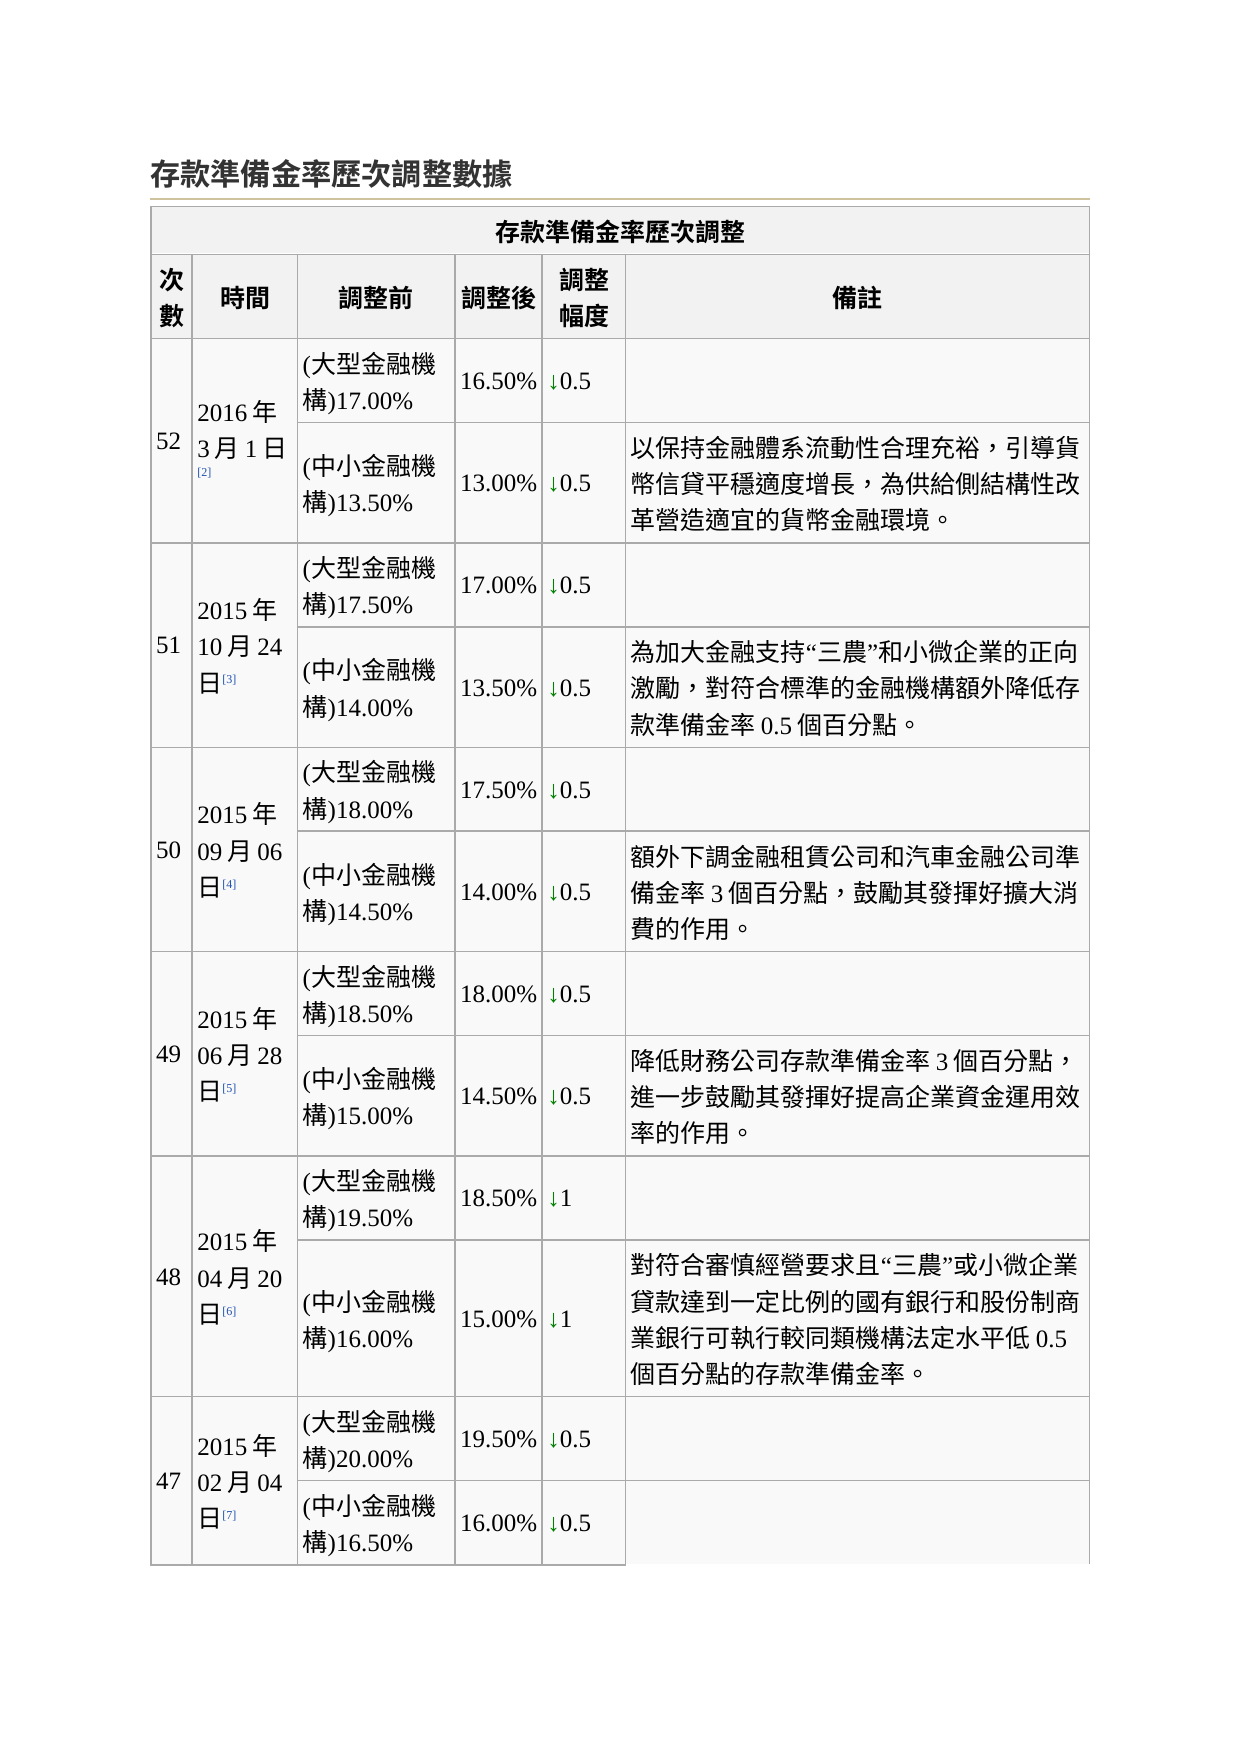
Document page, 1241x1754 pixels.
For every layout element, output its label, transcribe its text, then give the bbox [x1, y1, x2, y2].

table_cell 47 [152, 1397, 191, 1564]
table_cell (大型金融機構)18.50% [298, 952, 454, 1035]
table_cell 調整後 [456, 255, 541, 338]
table_cell 次數 [152, 255, 191, 338]
table_cell [626, 1157, 1089, 1239]
table_cell 16.50% [456, 339, 541, 422]
table_cell 降低財務公司存款準備金率3個百分點，進一步鼓勵其發揮好提高企業資金運用效率的作用。 [626, 1036, 1089, 1155]
table_cell 2015年02月04日[7] [193, 1397, 297, 1564]
table_cell 調整幅度 [543, 255, 625, 338]
table_cell 49 [152, 952, 191, 1155]
table_cell 2015年06月28日[5] [193, 952, 297, 1155]
table_cell ↓0.5 [543, 544, 625, 626]
table_cell 18.00% [456, 952, 541, 1035]
table_cell (大型金融機構)20.00% [298, 1397, 454, 1480]
table_cell ↓0.5 [543, 628, 625, 746]
table_cell (中小金融機構)15.00% [298, 1036, 454, 1155]
table_cell 17.00% [456, 544, 541, 626]
table_cell 13.50% [456, 628, 541, 746]
table_cell 對符合審慎經營要求且“三農”或小微企業貸款達到一定比例的國有銀行和股份制商業銀行可執行較同類機構法定水平低0.5個百分點的存款準備金率。 [626, 1241, 1089, 1396]
text 存款準備金率歷次調整數據 [150, 150, 1090, 198]
table_cell ↓0.5 [543, 1036, 625, 1155]
table_header 存款準備金率歷次調整 [152, 207, 1089, 253]
table_cell 15.00% [456, 1241, 541, 1396]
table_cell 時間 [193, 255, 297, 338]
table_cell 18.50% [456, 1157, 541, 1239]
table_cell 48 [152, 1157, 191, 1396]
table_cell [626, 339, 1089, 422]
table_cell (大型金融機構)18.00% [298, 748, 454, 830]
table_cell 14.00% [456, 832, 541, 951]
table_cell 2015年04月20日[6] [193, 1157, 297, 1396]
table_cell (中小金融機構)13.50% [298, 423, 454, 542]
table_cell (中小金融機構)14.50% [298, 832, 454, 951]
table_cell [626, 1481, 1089, 1564]
table_cell 2015年10月24日[3] [193, 544, 297, 746]
table_cell (大型金融機構)17.00% [298, 339, 454, 422]
table_cell ↓1 [543, 1241, 625, 1396]
table_cell (中小金融機構)16.00% [298, 1241, 454, 1396]
table_cell 為加大金融支持“三農”和小微企業的正向激勵，對符合標準的金融機構額外降低存款準備金率0.5個百分點。 [626, 628, 1089, 746]
table_cell ↓0.5 [543, 832, 625, 951]
table_cell [626, 544, 1089, 626]
table_cell 51 [152, 544, 191, 746]
table_cell 以保持金融體系流動性合理充裕，引導貨幣信貸平穩適度增長，為供給側結構性改革營造適宜的貨幣金融環境。 [626, 423, 1089, 542]
table_cell ↓0.5 [543, 1397, 625, 1480]
table_cell 52 [152, 339, 191, 542]
table_cell [626, 748, 1089, 830]
table_cell 17.50% [456, 748, 541, 830]
table_cell ↓0.5 [543, 748, 625, 830]
table_cell 14.50% [456, 1036, 541, 1155]
table_cell 2016年3月1日[2] [193, 339, 297, 542]
table_cell (中小金融機構)16.50% [298, 1481, 454, 1564]
table_cell 19.50% [456, 1397, 541, 1480]
table_cell 調整前 [298, 255, 454, 338]
table_cell (中小金融機構)14.00% [298, 628, 454, 746]
table_cell ↓0.5 [543, 952, 625, 1035]
table_cell [626, 952, 1089, 1035]
table_cell ↓0.5 [543, 339, 625, 422]
table_cell 額外下調金融租賃公司和汽車金融公司準備金率3個百分點，鼓勵其發揮好擴大消費的作用。 [626, 832, 1089, 951]
table_cell 50 [152, 748, 191, 951]
table_cell 2015年09月06日[4] [193, 748, 297, 951]
table_cell 16.00% [456, 1481, 541, 1564]
table_cell (大型金融機構)19.50% [298, 1157, 454, 1239]
table_cell ↓1 [543, 1157, 625, 1239]
table_cell 備註 [626, 255, 1089, 338]
table_cell 13.00% [456, 423, 541, 542]
table_cell ↓0.5 [543, 423, 625, 542]
table_cell [626, 1397, 1089, 1480]
table_cell (大型金融機構)17.50% [298, 544, 454, 626]
table_cell ↓0.5 [543, 1481, 625, 1564]
